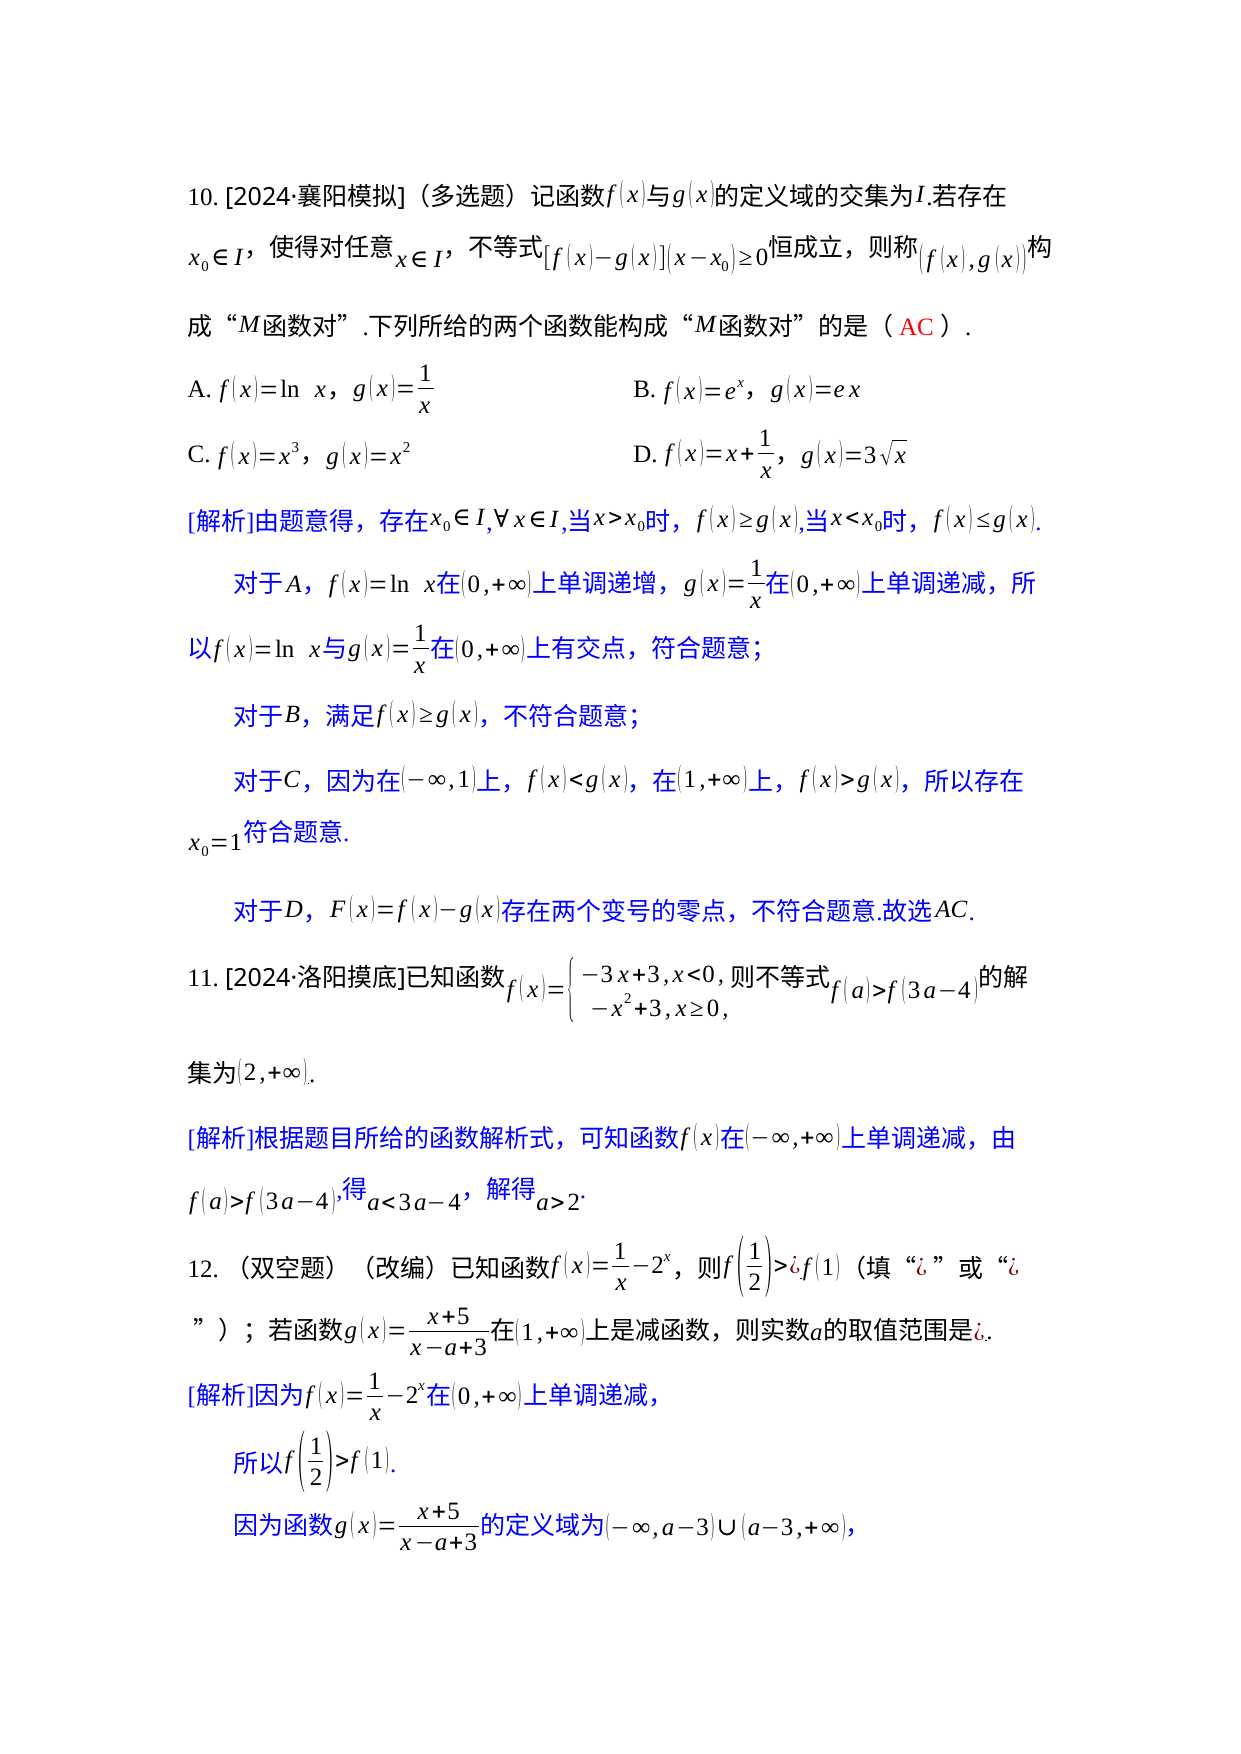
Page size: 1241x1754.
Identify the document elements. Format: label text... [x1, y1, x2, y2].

text [解析]由题意得，存在,,当 时，,当 时，. [187, 487, 1053, 552]
text 所以. [187, 1429, 1053, 1494]
text 对于，存在两个变号的零点，不符合题意.故选. [187, 877, 1053, 942]
text [解析]因为 在 上单调递减， [187, 1364, 1053, 1429]
text 对于，因为在 上，，在 上，，所以存在 符合题意. [187, 747, 1053, 877]
text 10. [2024·襄阳模拟]（多选题）记函数与的定义域的交集为.若存在，使得对任意，不等式恒成立，则称构成“函数对”.下列所给的两个函数能构成“函数对”的是（ AC ）. [187, 162, 1053, 357]
text C. ， D. ， [187, 422, 1053, 487]
text 因为函数 的定义域为， [187, 1494, 1053, 1559]
text 对于，在 上单调递增，在 上单调递减，所以 与 在 上有交点，符合题意； [187, 552, 1053, 682]
text 11. [2024·洛阳摸底]已知函数则不等式的解集为 . [187, 942, 1053, 1104]
text 12. （双空题）（改编）已知函数，则 （填“ ”或“ ”）；若函数在上是减函数，则实数的取值范围是 . [187, 1234, 1053, 1364]
text [解析]根据题目所给的函数解析式，可知函数 在 上单调递减，由,得，解得. [187, 1104, 1053, 1234]
text A. ， B. ， [187, 357, 1053, 422]
text 对于，满足，不符合题意； [187, 682, 1053, 747]
